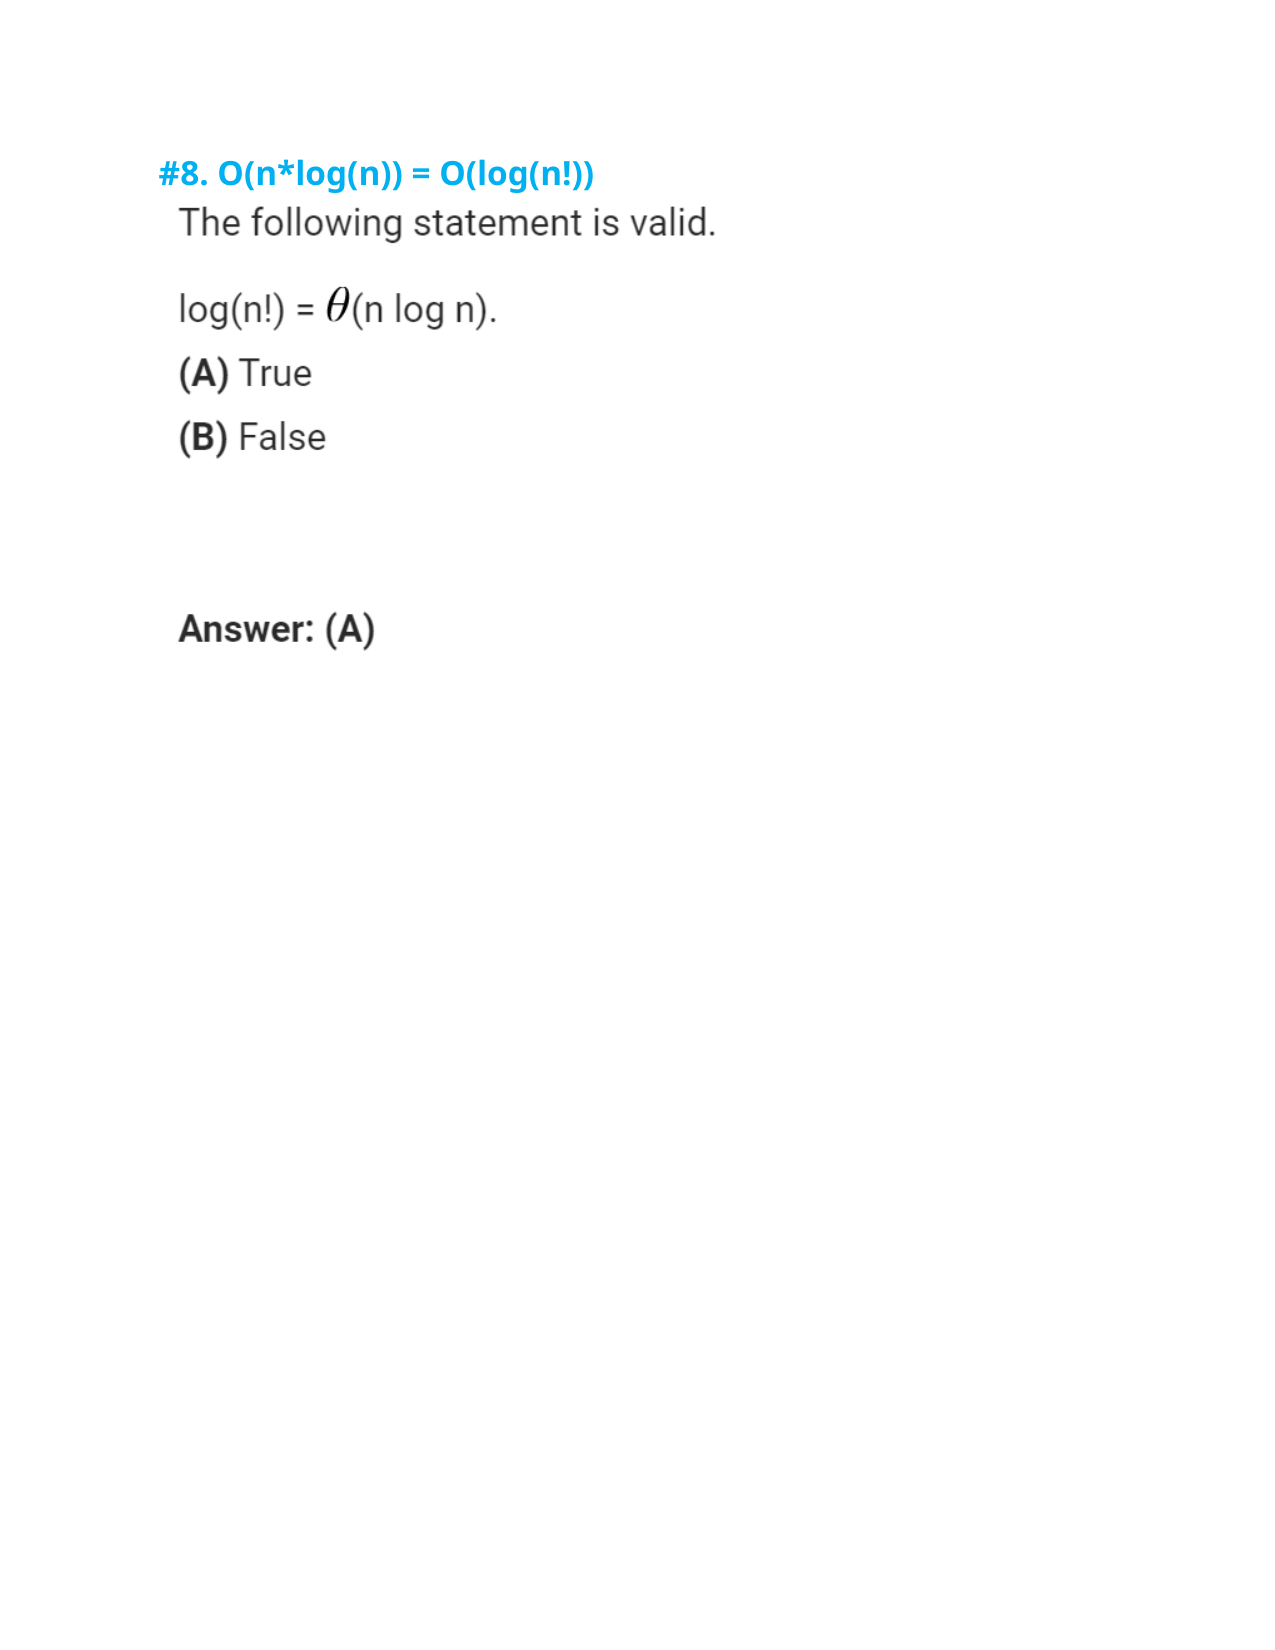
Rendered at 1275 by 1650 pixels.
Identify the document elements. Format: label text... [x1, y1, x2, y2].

subtitle #8. O(n*log(n)) = O(log(n!)) [150, 150, 1125, 195]
picture [150, 198, 817, 662]
